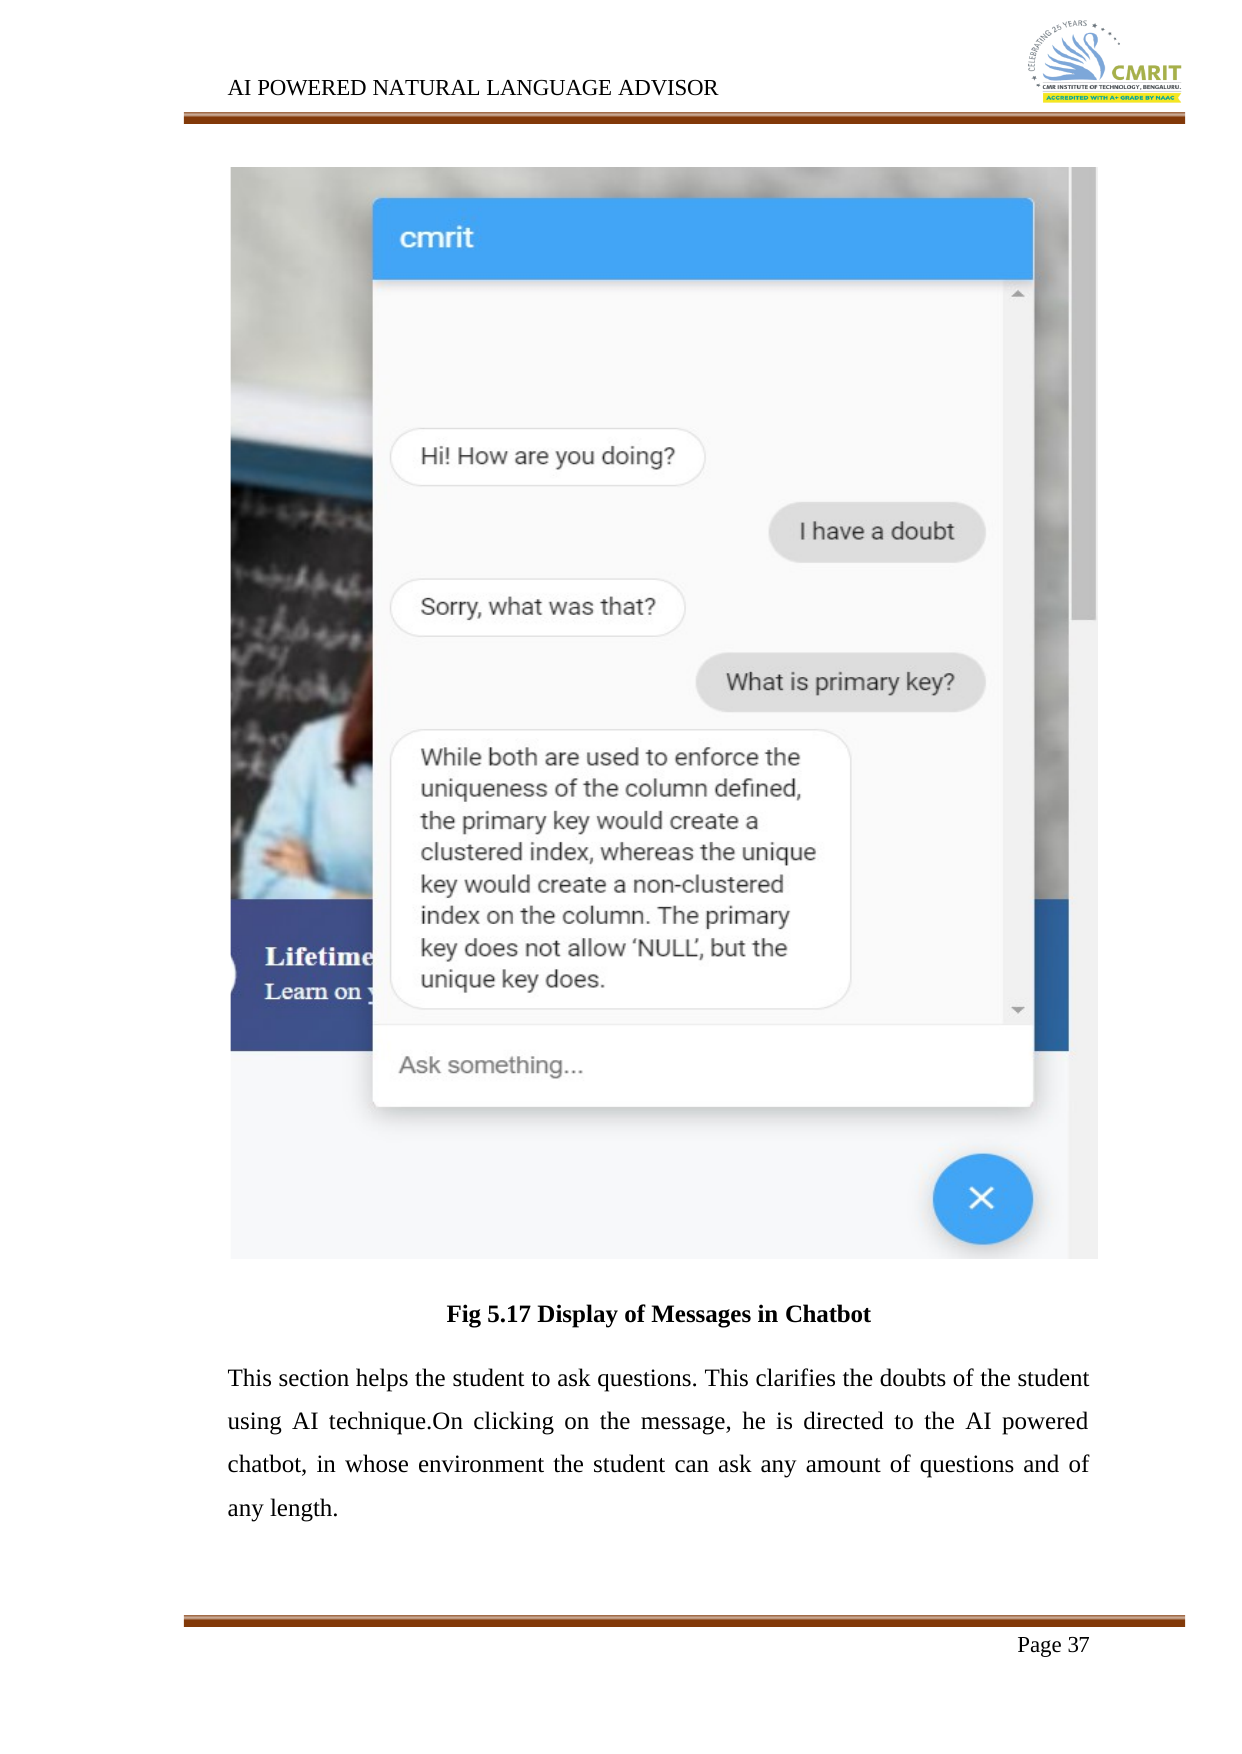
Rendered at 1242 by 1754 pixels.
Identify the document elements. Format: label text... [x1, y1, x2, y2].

picture [183, 1615, 1186, 1627]
subtitle Fig 5.17 Display of Messages in Chatbot [210, 1299, 1108, 1328]
text This section helps the student to ask questions. This clarifies the doubts of the student using AI technique.On clicking on the message, he is directed to the AI powered chatbot, in whose environment the student can ask any amount of questions and of any length. [227, 1363, 1090, 1521]
picture [1024, 16, 1184, 107]
picture [183, 112, 1186, 124]
picture [230, 167, 1098, 1259]
